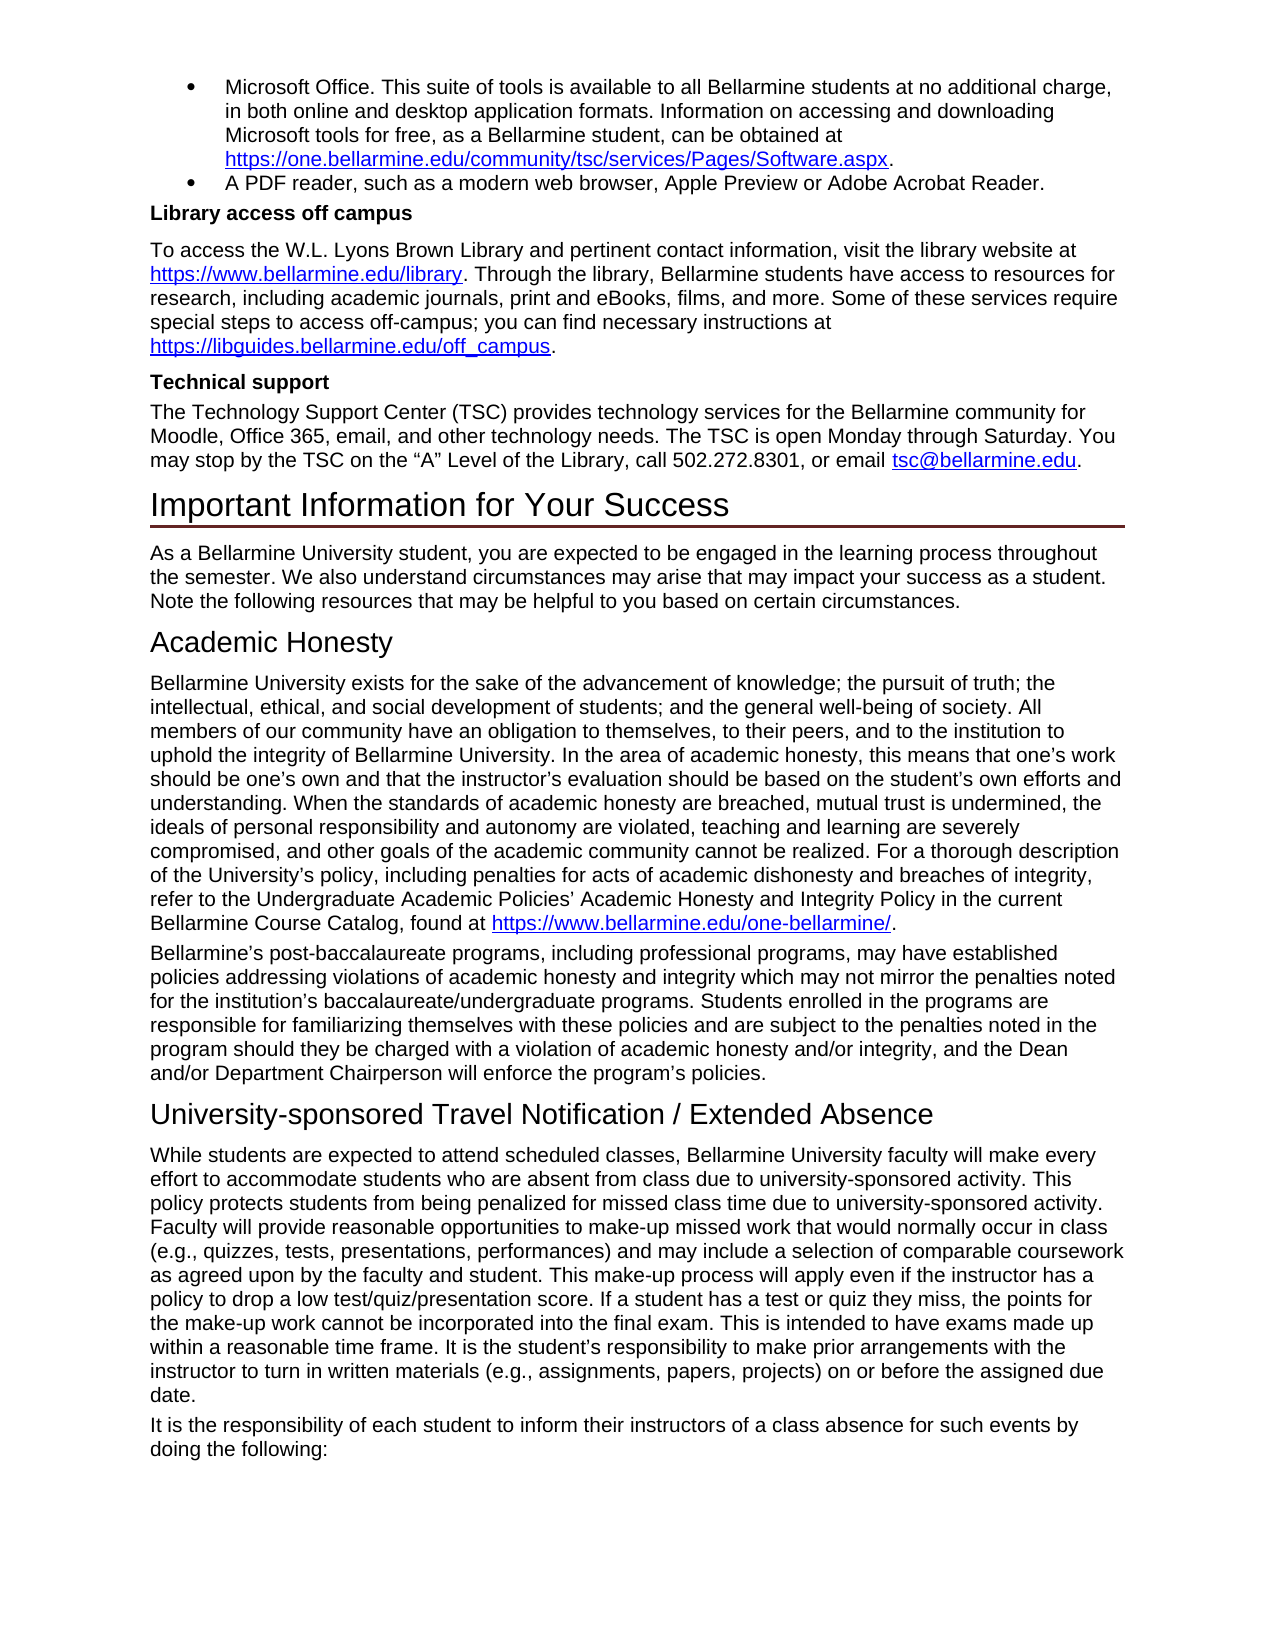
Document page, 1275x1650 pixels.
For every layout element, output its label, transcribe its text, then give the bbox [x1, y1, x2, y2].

text The Technology Support Center (TSC) provides technology services for the Bellarmine community for Moodle, Office 365, email, and other technology needs. The TSC is open Monday through Saturday. You may stop by the TSC on the “A” Level of the Library, call 502.272.8301, or email tsc@bellarmine.edu. [150, 400, 1125, 472]
text Technical support [150, 370, 1125, 394]
text To access the W.L. Lyons Brown Library and pertinent contact information, visit the library website at https://www.bellarmine.edu/library. Through the library, Bellarmine students have access to resources for research, including academic journals, print and eBooks, films, and more. Some of these services require special steps to access off-campus; you can find necessary instructions at https://libguides.bellarmine.edu/off_campus. [150, 238, 1125, 357]
subtitle University-sponsored Travel Notification / Extended Absence [150, 1097, 1125, 1131]
text Bellarmine’s post-baccalaureate programs, including professional programs, may have established policies addressing violations of academic honesty and integrity which may not mirror the penalties noted for the institution’s baccalaureate/undergraduate programs. Students enrolled in the programs are responsible for familiarizing themselves with these policies and are subject to the penalties noted in the program should they be charged with a violation of academic honesty and/or integrity, and the Dean and/or Department Chairperson will enforce the program’s policies. [150, 941, 1125, 1085]
list Microsoft Office. This suite of tools is available to all Bellarmine students at no additional charge, in both online and desktop application formats. Information on accessing and downloading Microsoft tools for free, as a Bellarmine student, can be obtained at https://one.bellarmine.edu/community/tsc/services/Pages/Software.aspx. [187, 75, 1125, 171]
text While students are expected to attend scheduled classes, Bellarmine University faculty will make every effort to accommodate students who are absent from class due to university-sponsored activity. This policy protects students from being penalized for missed class time due to university-sponsored activity. Faculty will provide reasonable opportunities to make-up missed work that would normally occur in class (e.g., quizzes, tests, presentations, performances) and may include a selection of comparable coursework as agreed upon by the faculty and student. This make-up process will apply even if the instructor has a policy to drop a low test/quiz/presentation score. If a student has a test or quiz they miss, the points for the make-up work cannot be incorporated into the final exam. This is intended to have exams made up within a reasonable time frame. It is the student’s responsibility to make prior arrangements with the instructor to turn in written materials (e.g., assignments, papers, projects) on or before the assigned due date. [150, 1143, 1125, 1407]
list A PDF reader, such as a modern web browser, Apple Preview or Adobe Acrobat Reader. [187, 171, 1125, 195]
text Library access off campus [150, 201, 1125, 225]
text As a Bellarmine University student, you are expected to be engaged in the learning process throughout the semester. We also understand circumstances may arise that may impact your success as a student. Note the following resources that may be helpful to you based on certain circumstances. [150, 541, 1125, 613]
text Bellarmine University exists for the sake of the advancement of knowledge; the pursuit of truth; the intellectual, ethical, and social development of students; and the general well-being of society. All members of our community have an obligation to themselves, to their peers, and to the institution to uphold the integrity of Bellarmine University. In the area of academic honesty, this means that one’s work should be one’s own and that the instructor’s evaluation should be based on the student’s own efforts and understanding. When the standards of academic honesty are breached, mutual trust is undermined, the ideals of personal responsibility and autonomy are violated, teaching and learning are severely compromised, and other goals of the academic community cannot be realized. For a thorough description of the University’s policy, including penalties for acts of academic dishonesty and breaches of integrity, refer to the Undergraduate Academic Policies’ Academic Honesty and Integrity Policy in the current Bellarmine Course Catalog, found at https://www.bellarmine.edu/one-bellarmine/. [150, 671, 1125, 935]
subtitle Academic Honesty [150, 625, 1125, 659]
text It is the responsibility of each student to inform their instructors of a class absence for such events by doing the following: [150, 1413, 1125, 1461]
subtitle Important Information for Your Success [150, 484, 1125, 525]
